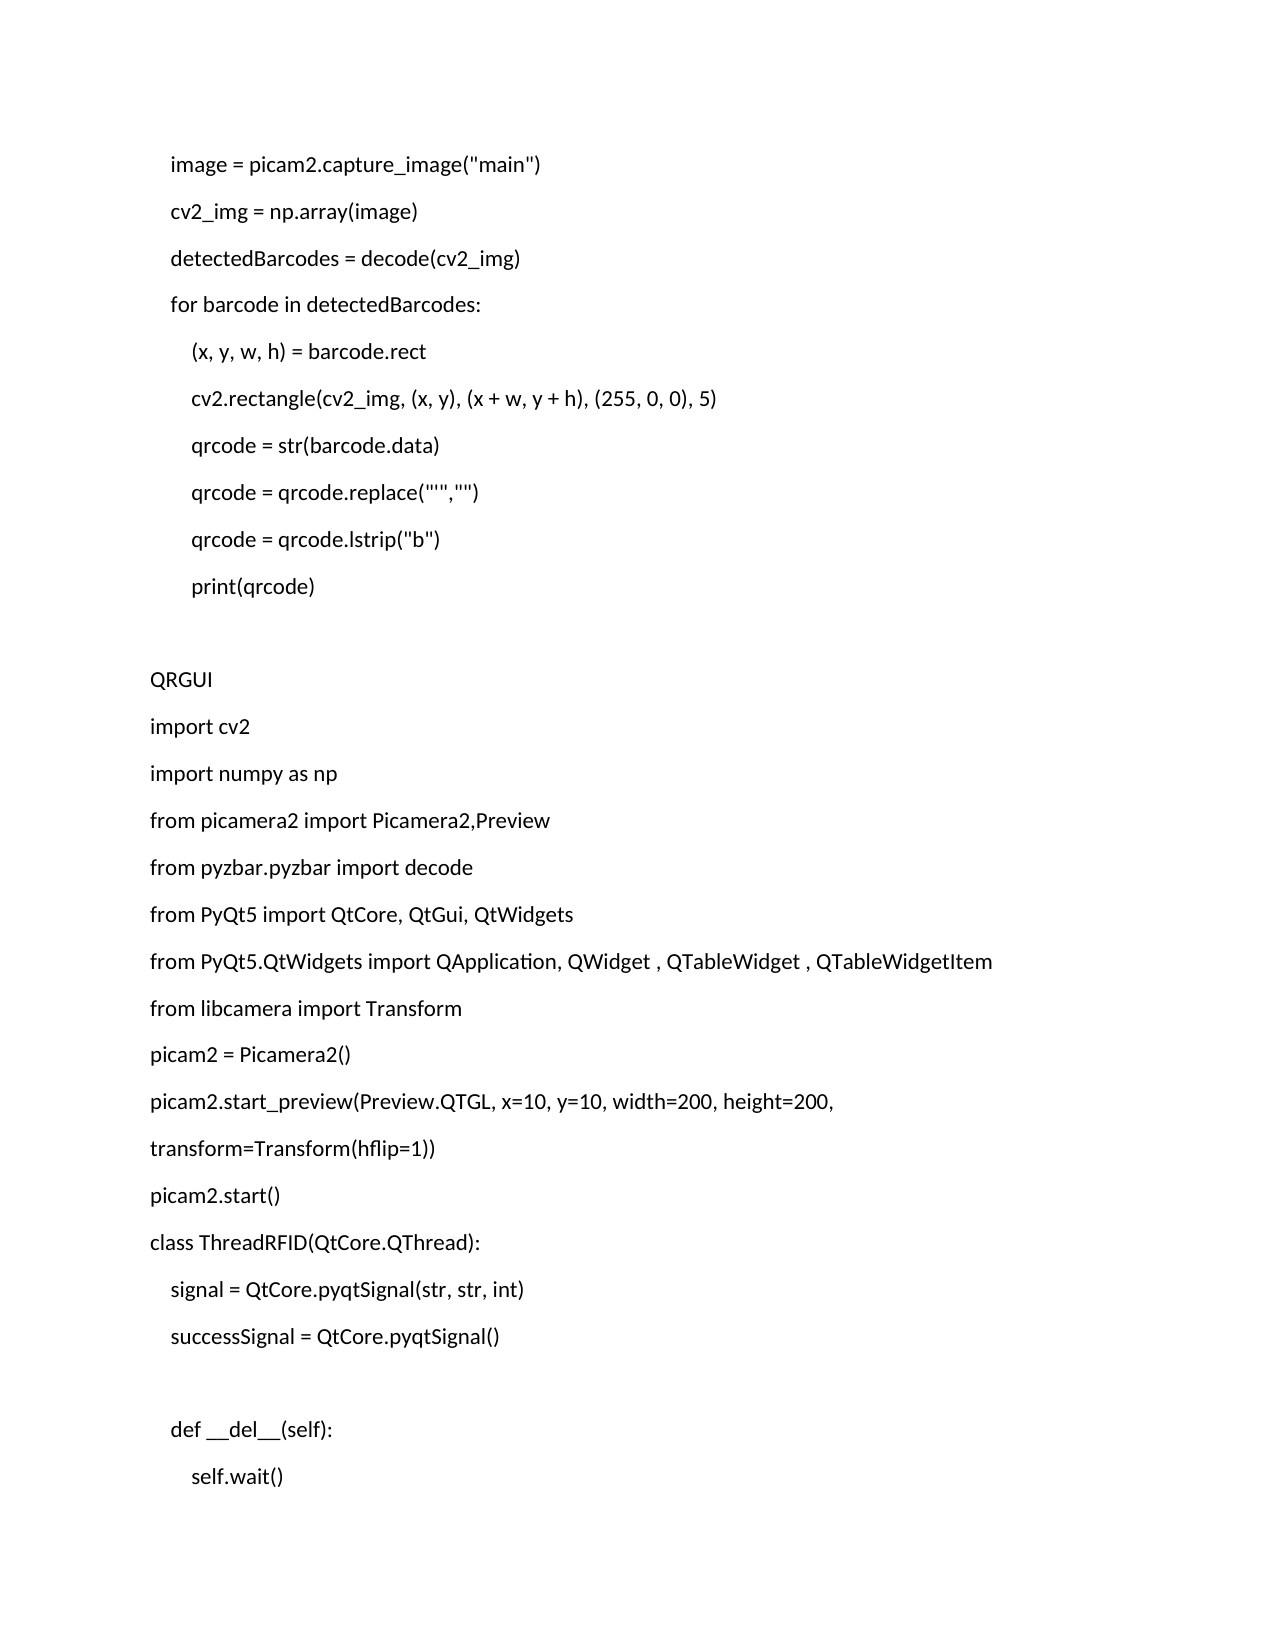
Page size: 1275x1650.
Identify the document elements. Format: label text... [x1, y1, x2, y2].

text from picamera2 import Picamera2,Preview [150, 806, 1125, 834]
text signal = QtCore.pyqtSignal(str, str, int) [150, 1275, 1125, 1303]
text from PyQt5.QtWidgets import QApplication, QWidget , QTableWidget , QTableWidgetItem [150, 947, 1125, 975]
text class ThreadRFID(QtCore.QThread): [150, 1228, 1125, 1256]
text for barcode in detectedBarcodes: [150, 291, 1125, 319]
text cv2_img = np.array(image) [150, 197, 1125, 225]
text from libcamera import Transform [150, 994, 1125, 1022]
text self.wait() [150, 1462, 1125, 1491]
text qrcode = qrcode.replace("'","") [150, 478, 1125, 506]
text from pyzbar.pyzbar import decode [150, 853, 1125, 881]
text from PyQt5 import QtCore, QtGui, QtWidgets [150, 900, 1125, 928]
text qrcode = str(barcode.data) [150, 431, 1125, 459]
text transform=Transform(hflip=1)) [150, 1134, 1125, 1162]
text cv2.rectangle(cv2_img, (x, y), (x + w, y + h), (255, 0, 0), 5) [150, 384, 1125, 412]
text qrcode = qrcode.lstrip("b") [150, 525, 1125, 553]
text print(qrcode) [150, 572, 1125, 600]
text picam2 = Picamera2() [150, 1041, 1125, 1069]
text import numpy as np [150, 759, 1125, 787]
text image = picam2.capture_image("main") [150, 150, 1125, 178]
text successSignal = QtCore.pyqtSignal() [150, 1322, 1125, 1350]
text picam2.start() [150, 1181, 1125, 1209]
text import cv2 [150, 712, 1125, 741]
text def __del__(self): [150, 1416, 1125, 1444]
text detectedBarcodes = decode(cv2_img) [150, 244, 1125, 272]
text picam2.start_preview(Preview.QTGL, x=10, y=10, width=200, height=200, [150, 1087, 1125, 1116]
text QRGUI [150, 666, 1125, 694]
text (x, y, w, h) = barcode.rect [150, 337, 1125, 366]
